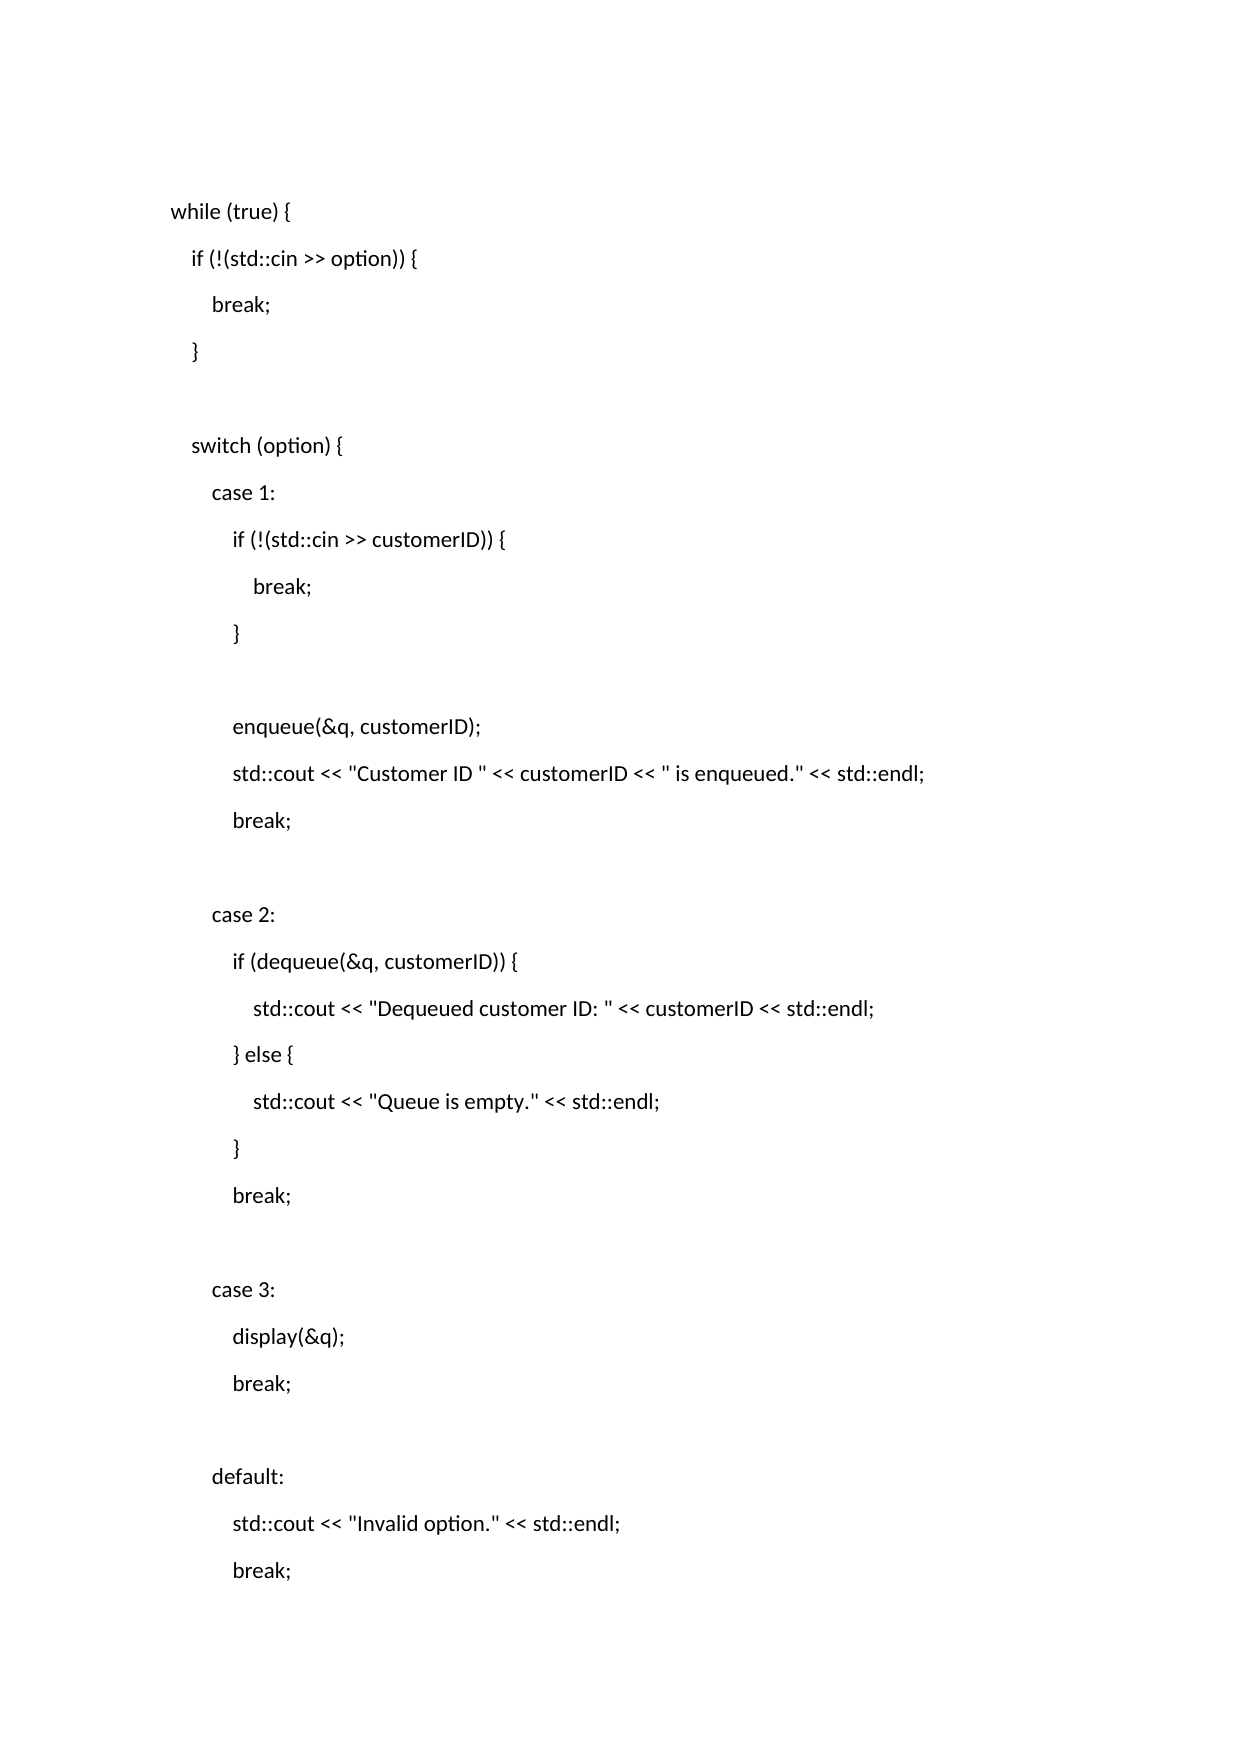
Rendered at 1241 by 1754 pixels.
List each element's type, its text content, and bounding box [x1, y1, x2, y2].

text break; [150, 572, 1090, 600]
text std::cout << "Invalid option." << std::endl; [150, 1509, 1090, 1537]
text } [150, 619, 1090, 647]
text break; [150, 1556, 1090, 1584]
text if (!(std::cin >> option)) { [150, 244, 1090, 272]
text case 3: [150, 1275, 1090, 1303]
text break; [150, 1181, 1090, 1209]
text enqueue(&q, customerID); [150, 712, 1090, 741]
text switch (option) { [150, 431, 1090, 459]
text case 2: [150, 900, 1090, 928]
text if (dequeue(&q, customerID)) { [150, 947, 1090, 975]
text } [150, 337, 1090, 366]
text while (true) { [150, 197, 1090, 225]
text std::cout << "Customer ID " << customerID << " is enqueued." << std::endl; [150, 759, 1090, 787]
text } else { [150, 1041, 1090, 1069]
text std::cout << "Dequeued customer ID: " << customerID << std::endl; [150, 994, 1090, 1022]
text break; [150, 1369, 1090, 1397]
text } [150, 1134, 1090, 1162]
text if (!(std::cin >> customerID)) { [150, 525, 1090, 553]
text default: [150, 1462, 1090, 1491]
text break; [150, 291, 1090, 319]
text break; [150, 806, 1090, 834]
text std::cout << "Queue is empty." << std::endl; [150, 1087, 1090, 1116]
text case 1: [150, 478, 1090, 506]
text display(&q); [150, 1322, 1090, 1350]
